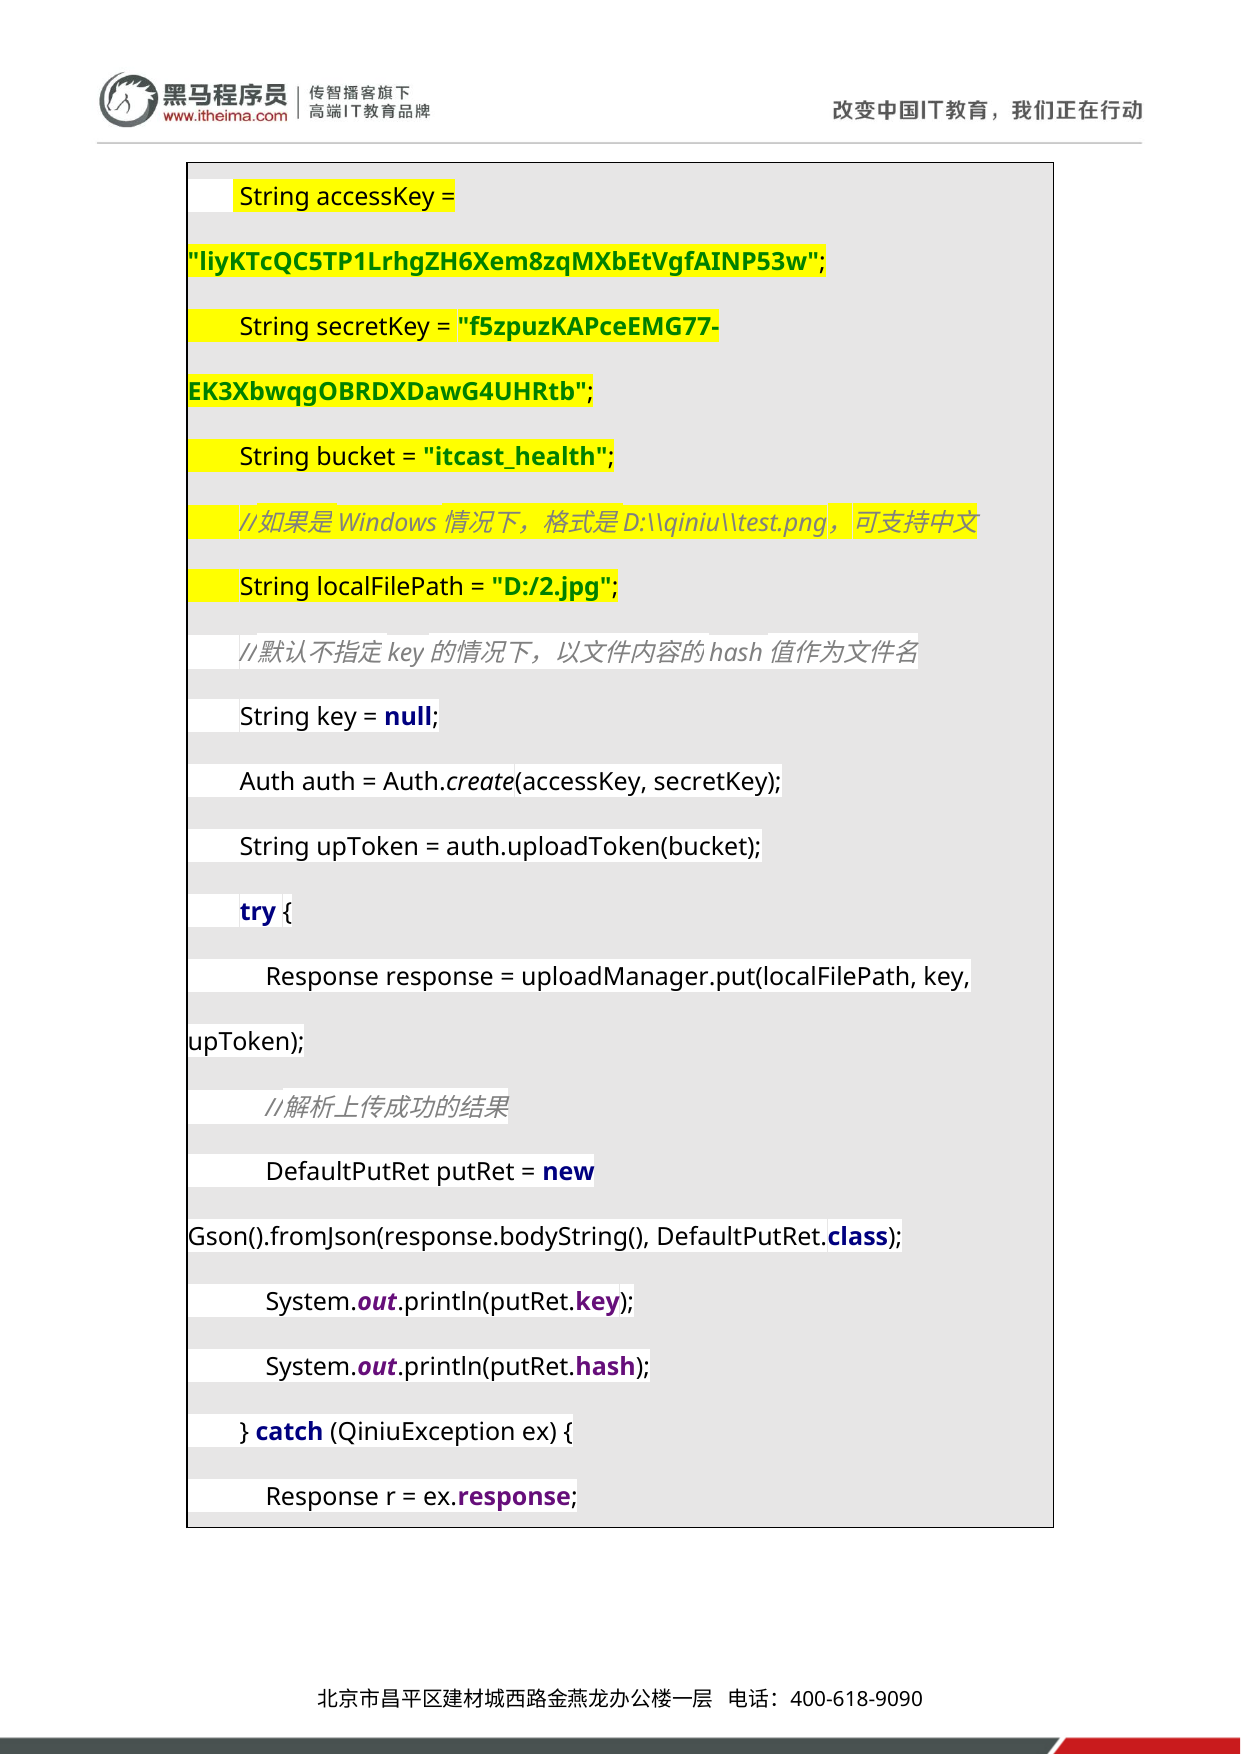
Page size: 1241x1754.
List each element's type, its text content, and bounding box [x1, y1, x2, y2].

picture [0, 1678, 1241, 1754]
picture [0, 1, 1241, 151]
